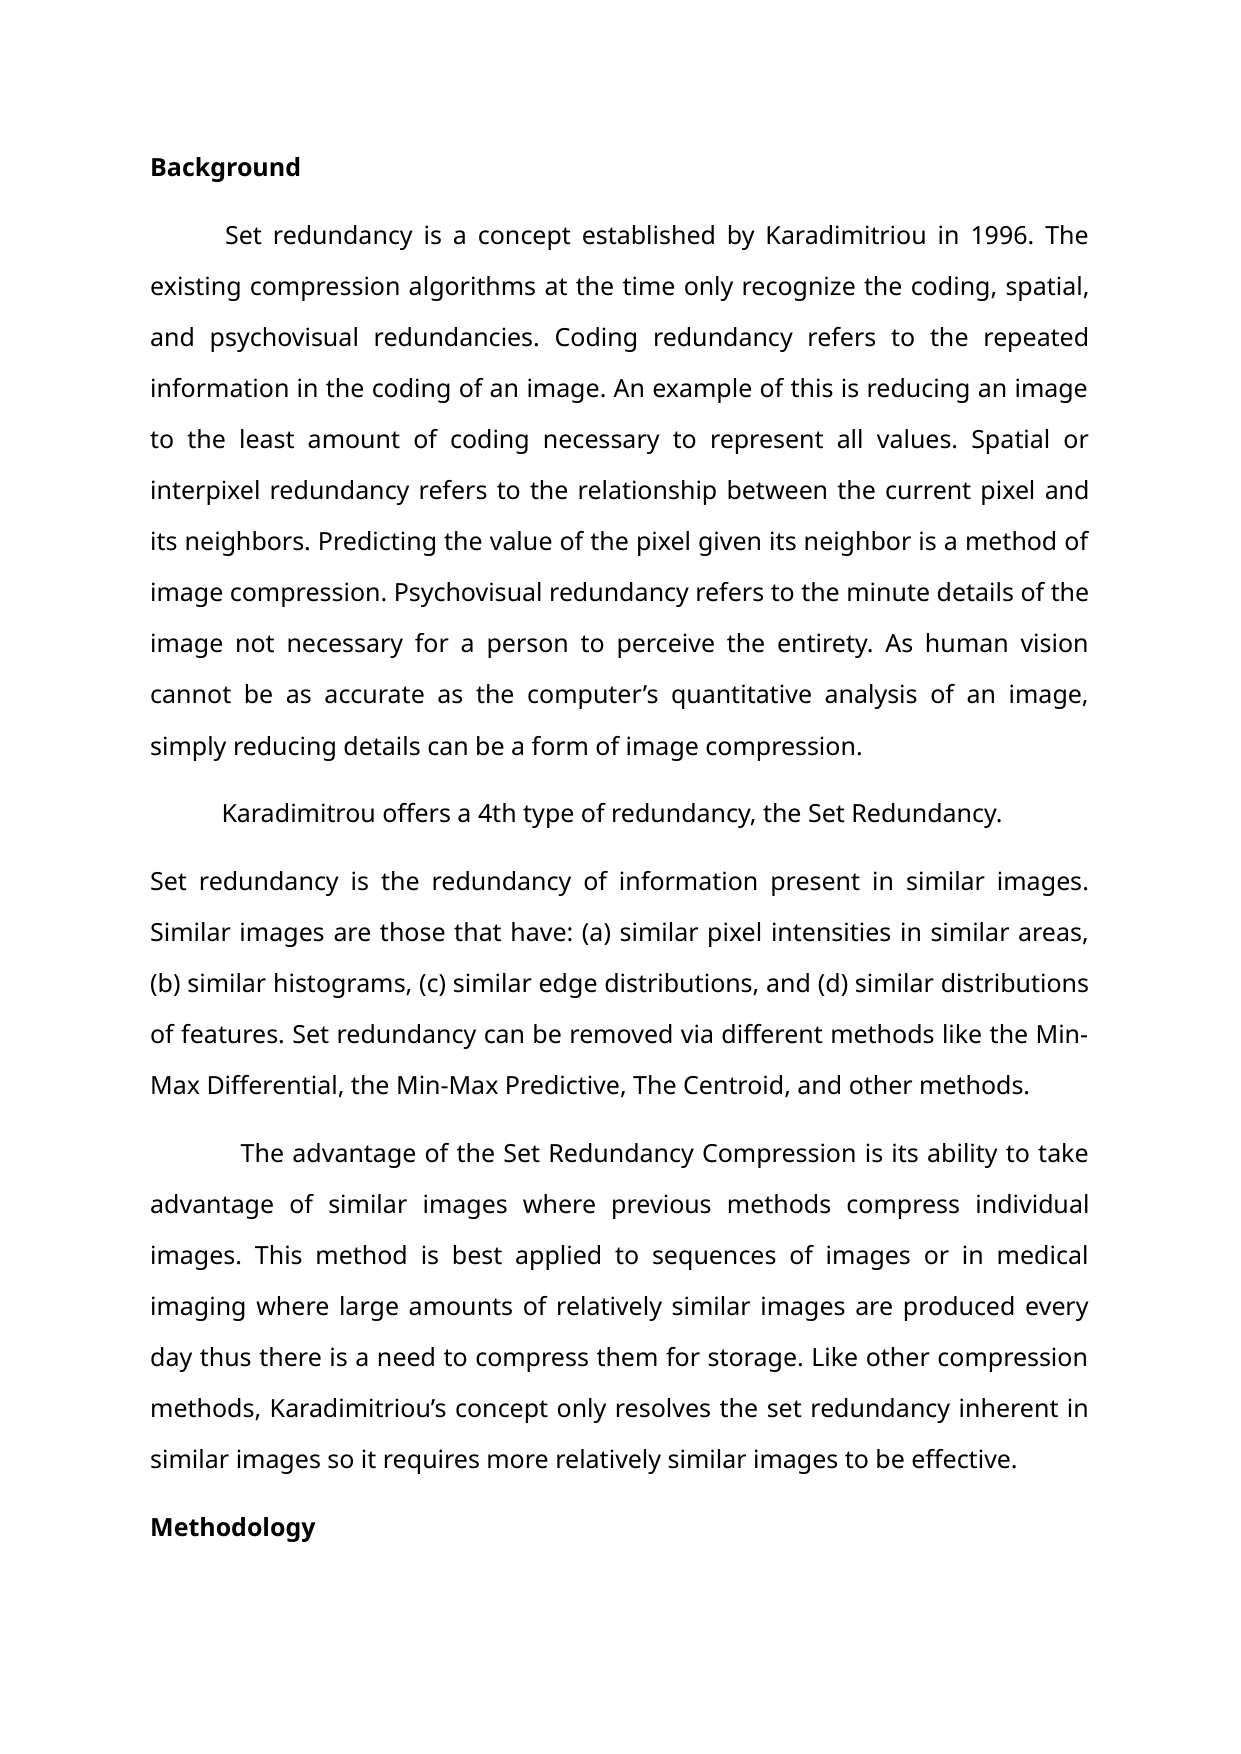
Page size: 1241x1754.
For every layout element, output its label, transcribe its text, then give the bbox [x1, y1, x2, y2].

text Set redundancy is a concept established by Karadimitriou in 1996. The existing compression algorithms at the time only recognize the coding, spatial, and psychovisual redundancies. Coding redundancy refers to the repeated information in the coding of an image. An example of this is reducing an image to the least amount of coding necessary to represent all values. Spatial or interpixel redundancy refers to the relationship between the current pixel and its neighbors. Predicting the value of the pixel given its neighbor is a method of image compression. Psychovisual redundancy refers to the minute details of the image not necessary for a person to perceive the entirety. As human vision cannot be as accurate as the computer’s quantitative analysis of an image, simply reducing details can be a form of image compression. [150, 218, 1090, 762]
text Karadimitrou offers a 4th type of redundancy, the Set Redundancy. [150, 796, 1090, 830]
text Background [150, 150, 1090, 184]
text The advantage of the Set Redundancy Compression is its ability to take advantage of similar images where previous methods compress individual images. This method is best applied to sequences of images or in medical imaging where large amounts of relatively similar images are produced every day thus there is a need to compress them for storage. Like other compression methods, Karadimitriou’s concept only resolves the set redundancy inherent in similar images so it requires more relatively similar images to be effective. [150, 1135, 1090, 1476]
text Methodology [150, 1509, 1090, 1543]
text Set redundancy is the redundancy of information present in similar images. Similar images are those that have: (a) similar pixel intensities in similar areas, (b) similar histograms, (c) similar edge distributions, and (d) similar distributions of features. Set redundancy can be removed via different methods like the Min-Max Differential, the Min-Max Predictive, The Centroid, and other methods. [150, 863, 1090, 1102]
